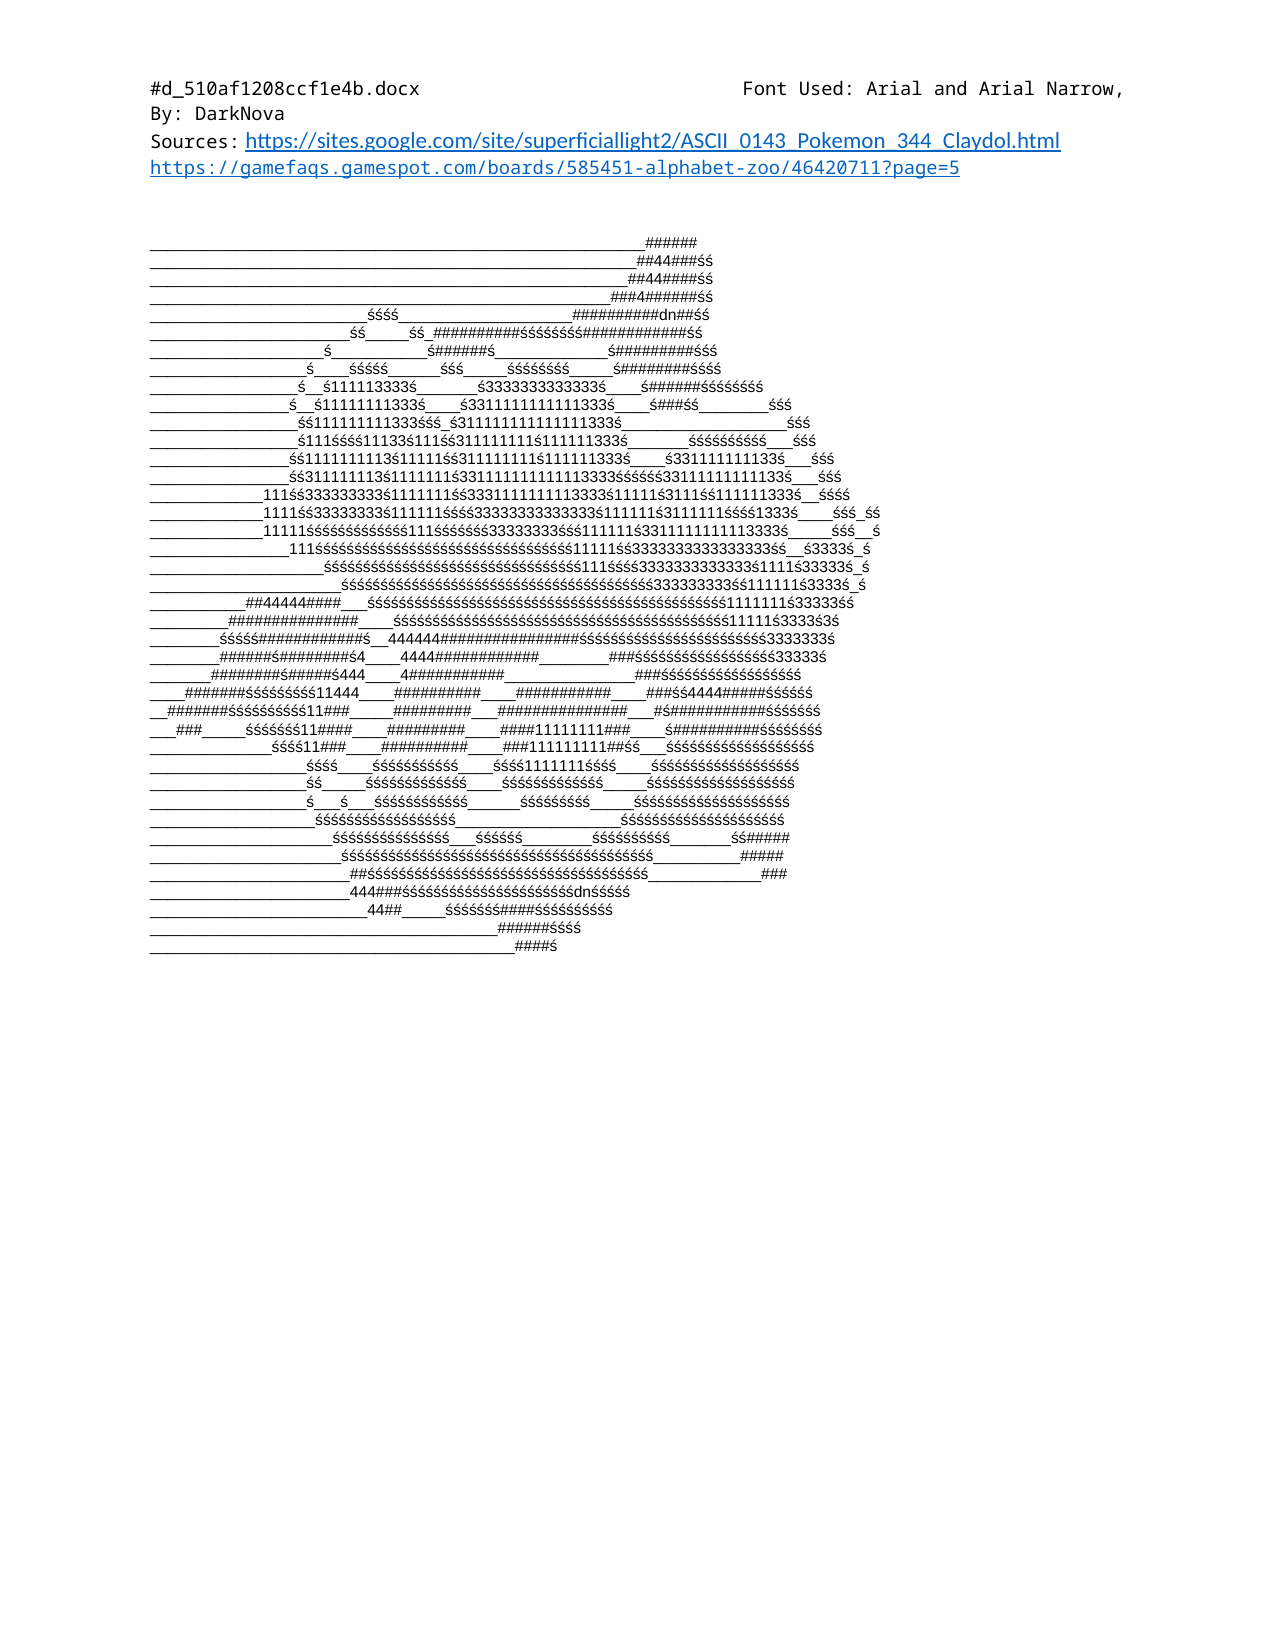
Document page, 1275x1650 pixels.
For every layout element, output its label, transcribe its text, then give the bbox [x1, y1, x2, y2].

text _________________________________________________________###### ________________________________________________________##44###śś _______________________________________________________##44####śś _____________________________________________________###4######śś _________________________śśśś____________________##########dn##śś _______________________śś_____śś_##########śśśśśśśś############śś ____________________ś___________ś######ś_____________ś#########śśś __________________ś____śśśśś______śśś_____śśśśśśśś_____ś########śśśś _________________ś__ś111113333ś_______ś3333333333333ś____ś######śśśśśśśś ________________ś__ś11111111333ś____ś3311111111111333ś____ś###śś________śśś _________________śś111111111333śśś_ś311111111111111333ś___________________śśś _________________ś111śśśś11133ś111śś311111111ś111111333ś_______śśśśśśśśśś___śśś ________________śś1111111113ś11111śś311111111ś111111333ś____ś331111111133ś___śśś ________________śś311111113ś1111111ś331111111111113333śśśśśś33111111111133ś___śśś _____________111śś333333333ś1111111śś3331111111113333ś11111ś3111śś111111333ś__śśśś _____________1111śś33333333ś111111śśśś33333333333333ś111111ś3111111śśśś1333ś____śśś_śś _____________11111śśśśśśśśśśśśś111śśśśśśś33333333śśś111111ś3311111111113333ś_____śśś__ś ________________111śśśśśśśśśśśśśśśśśśśśśśśśśśśśśśśśś11111śś3333333333333333śś__ś3333ś_ś ____________________śśśśśśśśśśśśśśśśśśśśśśśśśśśśśśśśś111śśśś3333333333333ś1111ś33333ś_ś ______________________śśśśśśśśśśśśśśśśśśśśśśśśśśśśśśśśśśśśśśśś333333333śś111111ś3333ś_ś ___________##44444####___śśśśśśśśśśśśśśśśśśśśśśśśśśśśśśśśśśśśśśśśśśśśśś1111111ś33333śś _________###############____śśśśśśśśśśśśśśśśśśśśśśśśśśśśśśśśśśśśśśśśśśś11111ś3333ś3ś ________śśśśś############ś__444444################śśśśśśśśśśśśśśśśśśśśśśśś3333333ś ________######ś########ś4____4444############________###śśśśśśśśśśśśśśśśśś33333ś _______########ś#####ś444____4###########_______________###śśśśśśśśśśśśśśśśśś ____#######śśśśśśśśś11444____##########____###########____###śś4444#####śśśśśś __#######śśśśśśśśśś11###_____#########___###############___#ś###########śśśśśśś ___###_____śśśśśśś11####____#########____####11111111###____ś##########śśśśśśśś ______________śśśś11###____##########____###111111111##śś___śśśśśśśśśśśśśśśśśśś __________________śśśś____śśśśśśśśśśś____śśśś1111111śśśś____śśśśśśśśśśśśśśśśśśś __________________śś_____śśśśśśśśśśśśś____śśśśśśśśśśśśś_____śśśśśśśśśśśśśśśśśśś __________________ś___ś___śśśśśśśśśśśś______śśśśśśśśś_____śśśśśśśśśśśśśśśśśśśś ___________________śśśśśśśśśśśśśśśśśś___________________śśśśśśśśśśśśśśśśśśśśś _____________________śśśśśśśśśśśśśśś___śśśśśś________śśśśśśśśśś_______śś##### ______________________śśśśśśśśśśśśśśśśśśśśśśśśśśśśśśśśśśśśśśśś__________##### _______________________##śśśśśśśśśśśśśśśśśśśśśśśśśśśśśśśśśśśś_____________### _______________________444###śśśśśśśśśśśśśśśśśśśśśśdnśśśśś _________________________44##_____śśśśśśś####śśśśśśśśśś ________________________________________######śśśś __________________________________________####ś [150, 234, 1125, 954]
